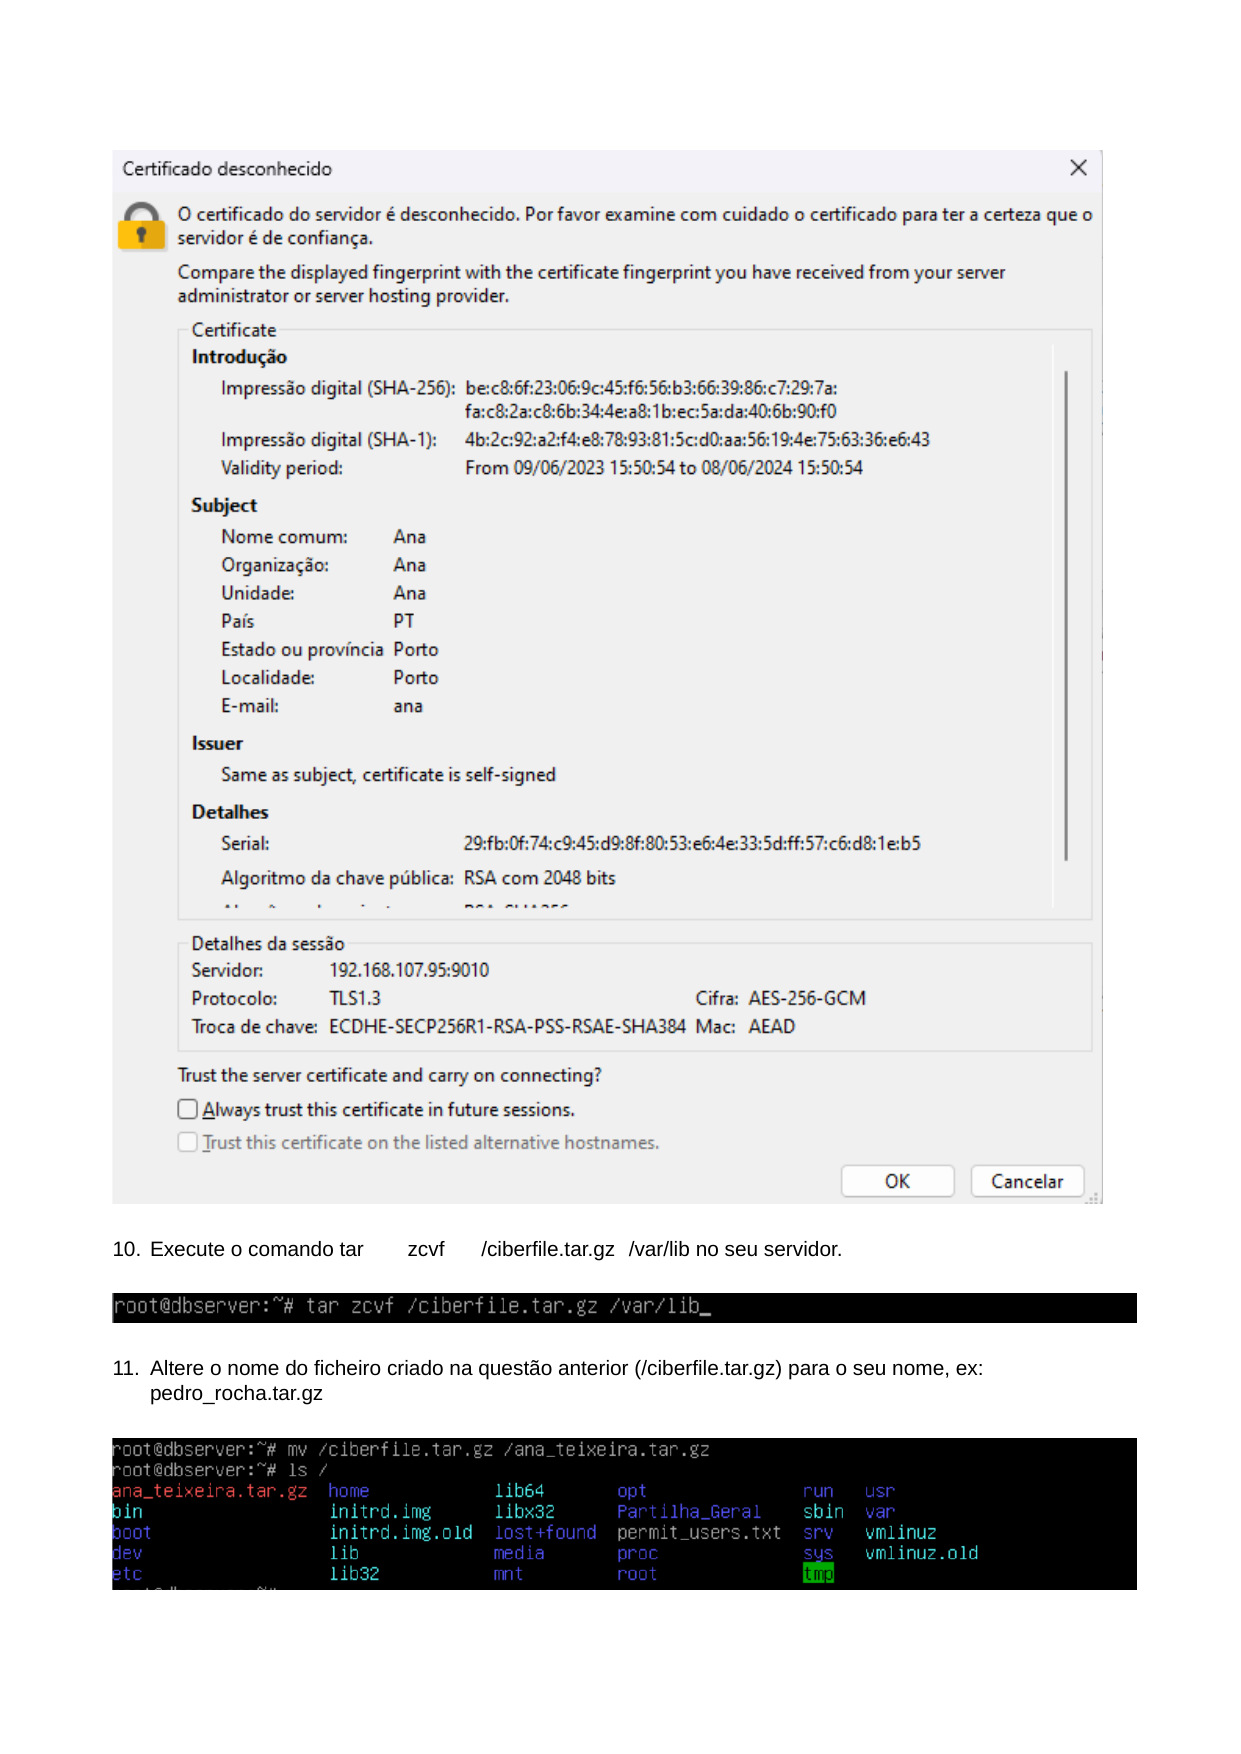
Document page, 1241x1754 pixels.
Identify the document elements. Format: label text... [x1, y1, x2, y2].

text pedro_rocha.tar.gz [150, 1381, 1135, 1405]
list Execute o comando tar zcvf /ciberfile.tar.gz /var/lib no seu servidor. [112, 1236, 1135, 1260]
list Altere o nome do ficheiro criado na questão anterior (/ciberfile.tar.gz) para o seu nome, ex: [112, 1356, 1135, 1379]
